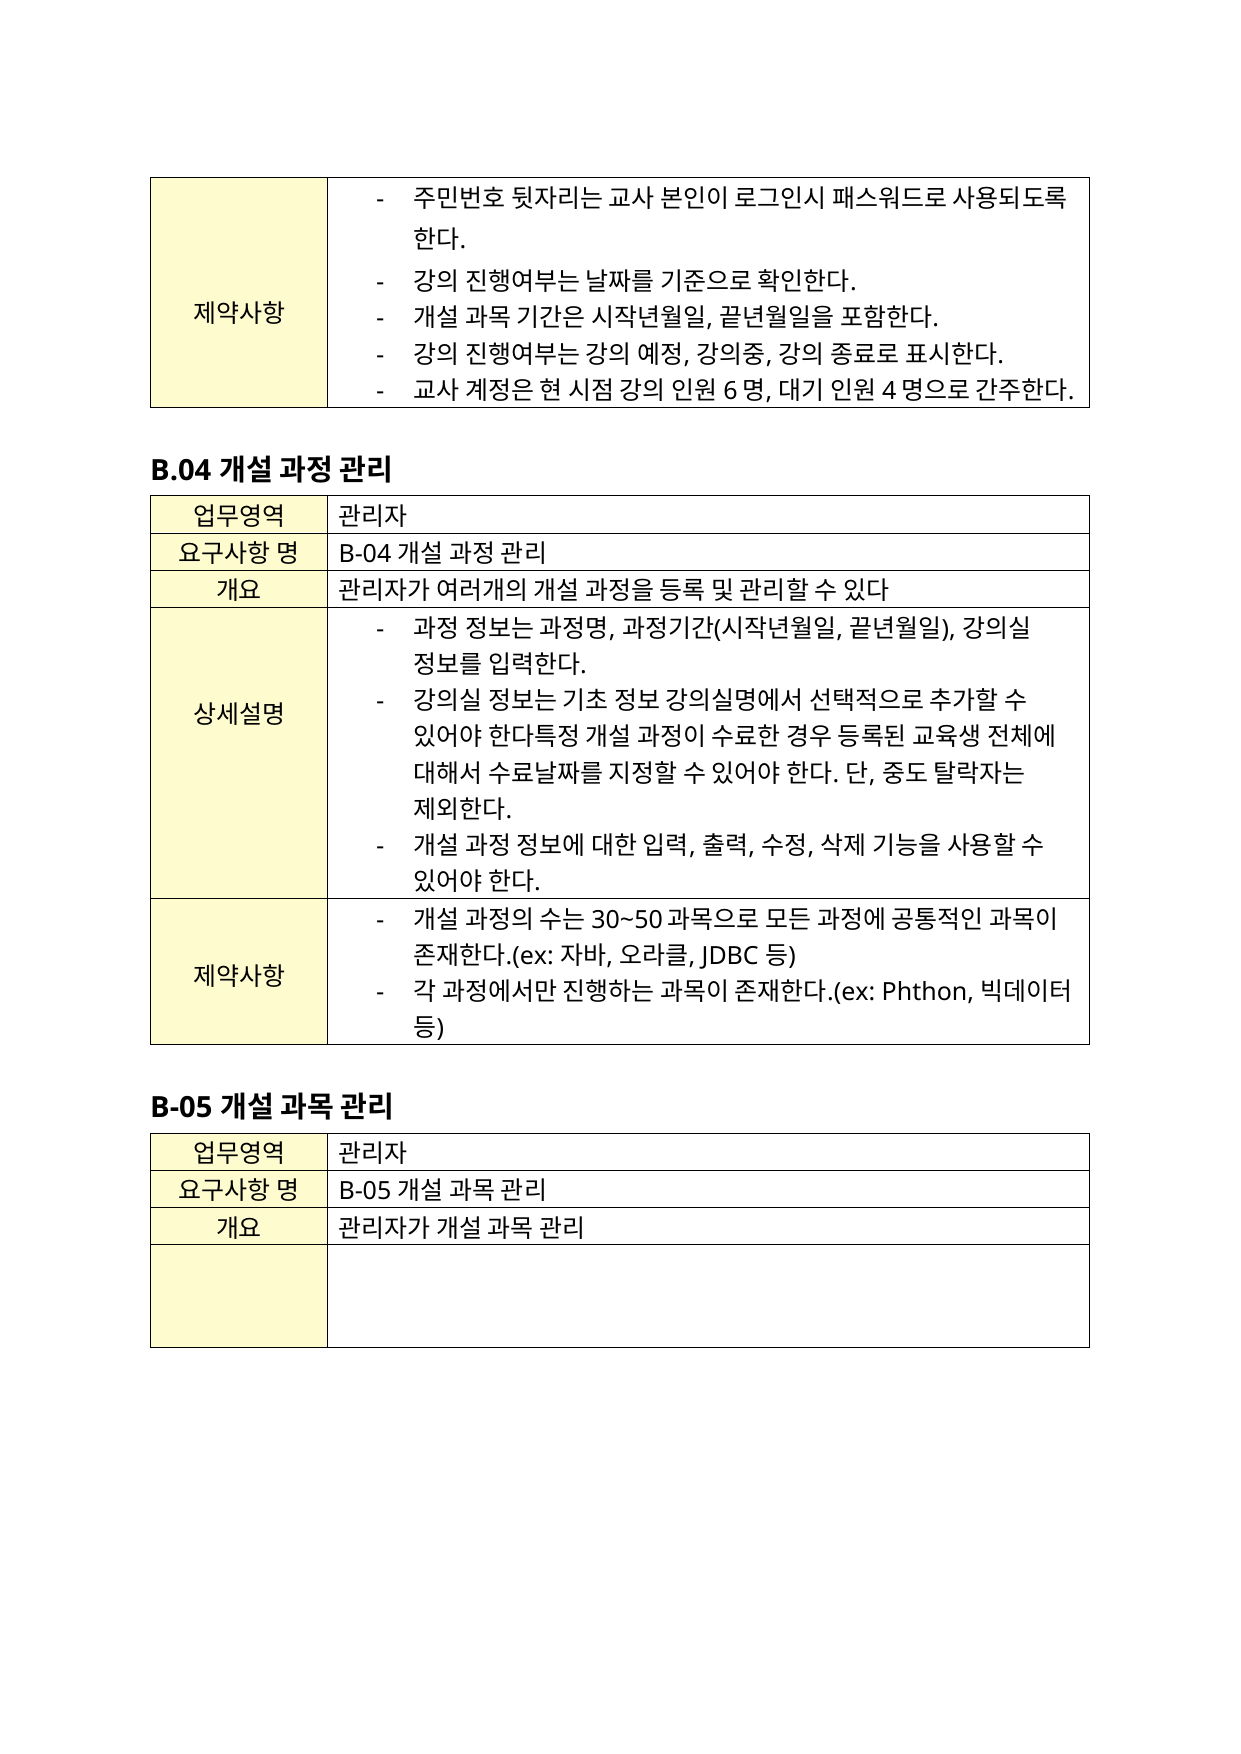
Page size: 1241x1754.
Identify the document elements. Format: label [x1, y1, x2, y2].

table_cell [151, 178, 327, 407]
table_cell [328, 1208, 1089, 1244]
table_cell [328, 178, 1089, 407]
table_cell [151, 571, 327, 607]
table_header [151, 496, 327, 532]
table_header [151, 1134, 327, 1170]
table_cell [151, 1245, 327, 1347]
table_cell [151, 1208, 327, 1244]
table_header [328, 1134, 1089, 1170]
table_cell [328, 534, 1089, 570]
table_cell [151, 1171, 327, 1207]
table_header [328, 496, 1089, 532]
table_cell [328, 899, 1089, 1044]
table_cell [151, 534, 327, 570]
table_cell [328, 1245, 1089, 1347]
table_cell [328, 1171, 1089, 1207]
table_cell [151, 608, 327, 898]
table_cell [151, 899, 327, 1044]
table_cell [328, 608, 1089, 898]
table_cell [328, 571, 1089, 607]
